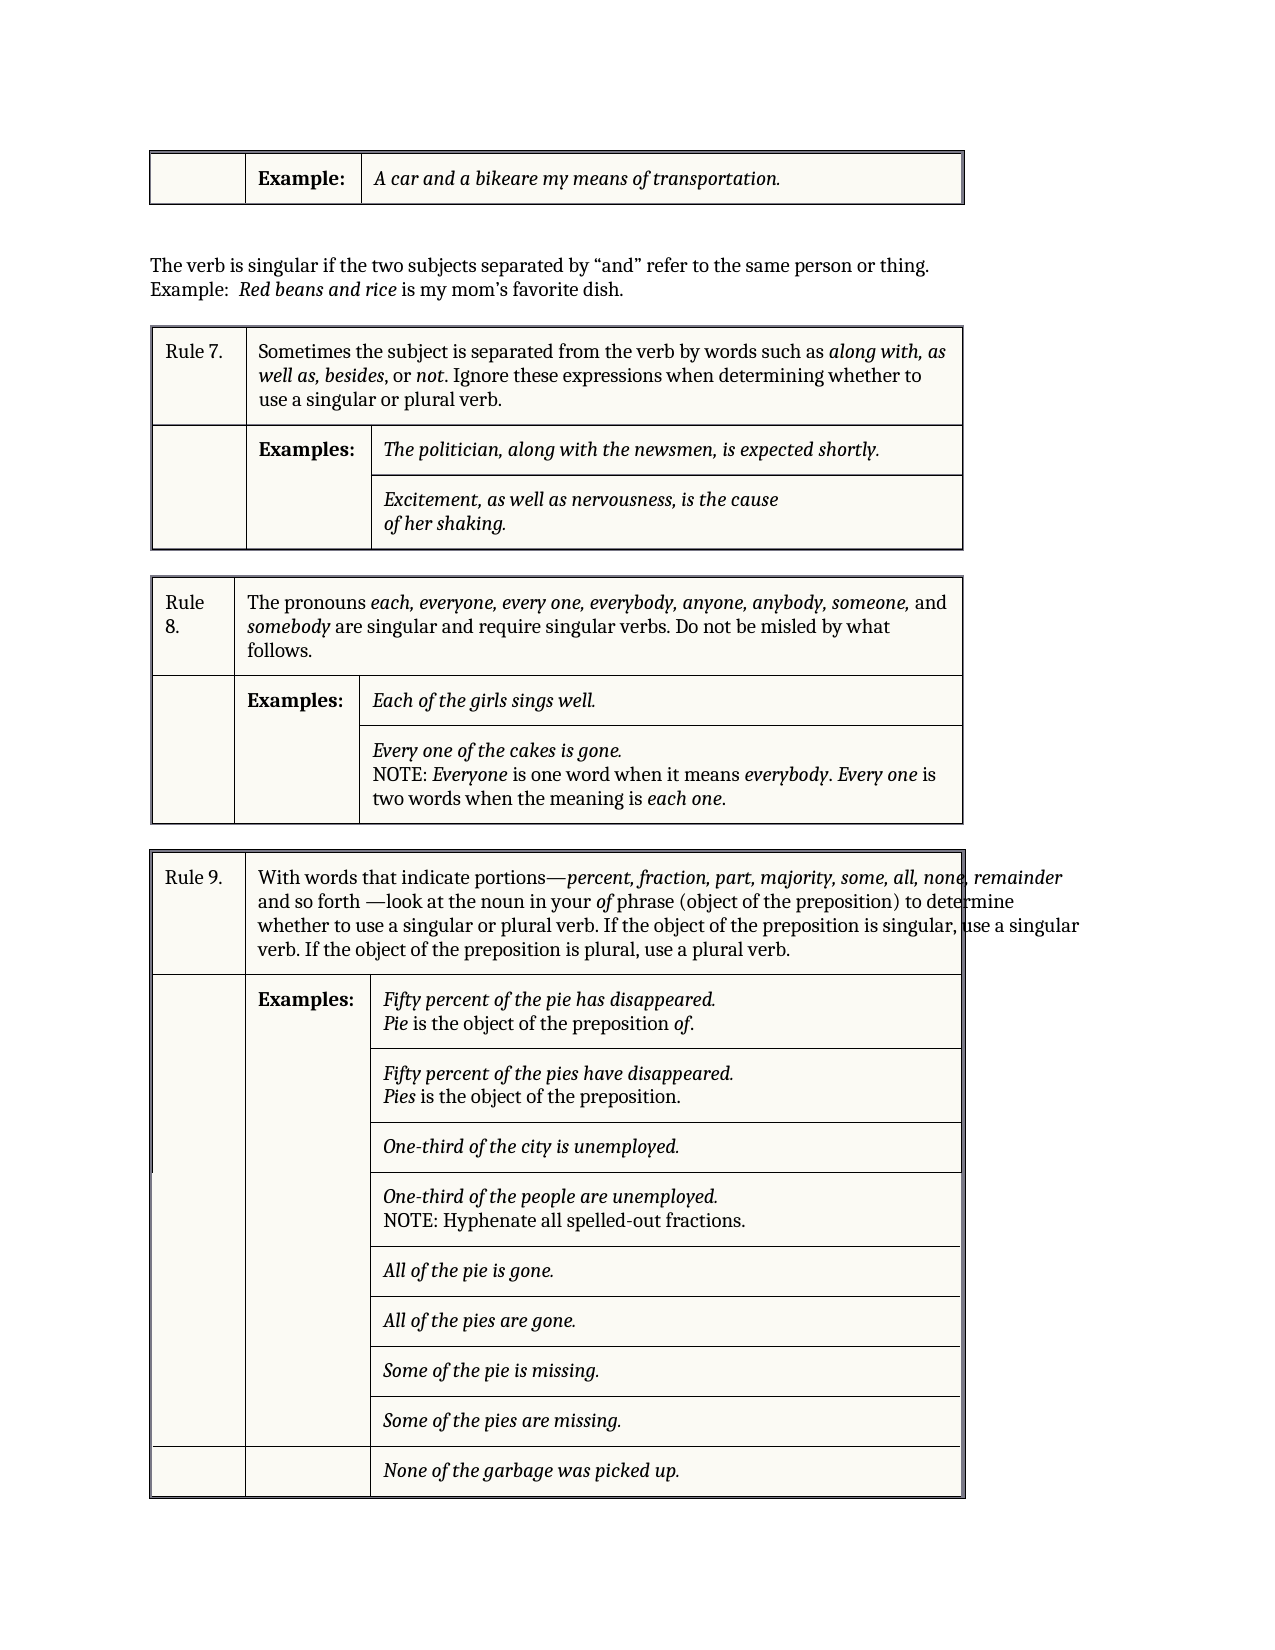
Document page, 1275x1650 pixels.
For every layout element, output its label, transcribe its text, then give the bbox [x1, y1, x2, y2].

text The verb is singular if the two subjects separated by “and” refer to the same person or thing. [150, 253, 1125, 277]
table_header [150, 151, 964, 204]
table_header [150, 850, 965, 1498]
text Example: Red beans and rice is my mom’s favorite dish. [150, 277, 1125, 301]
